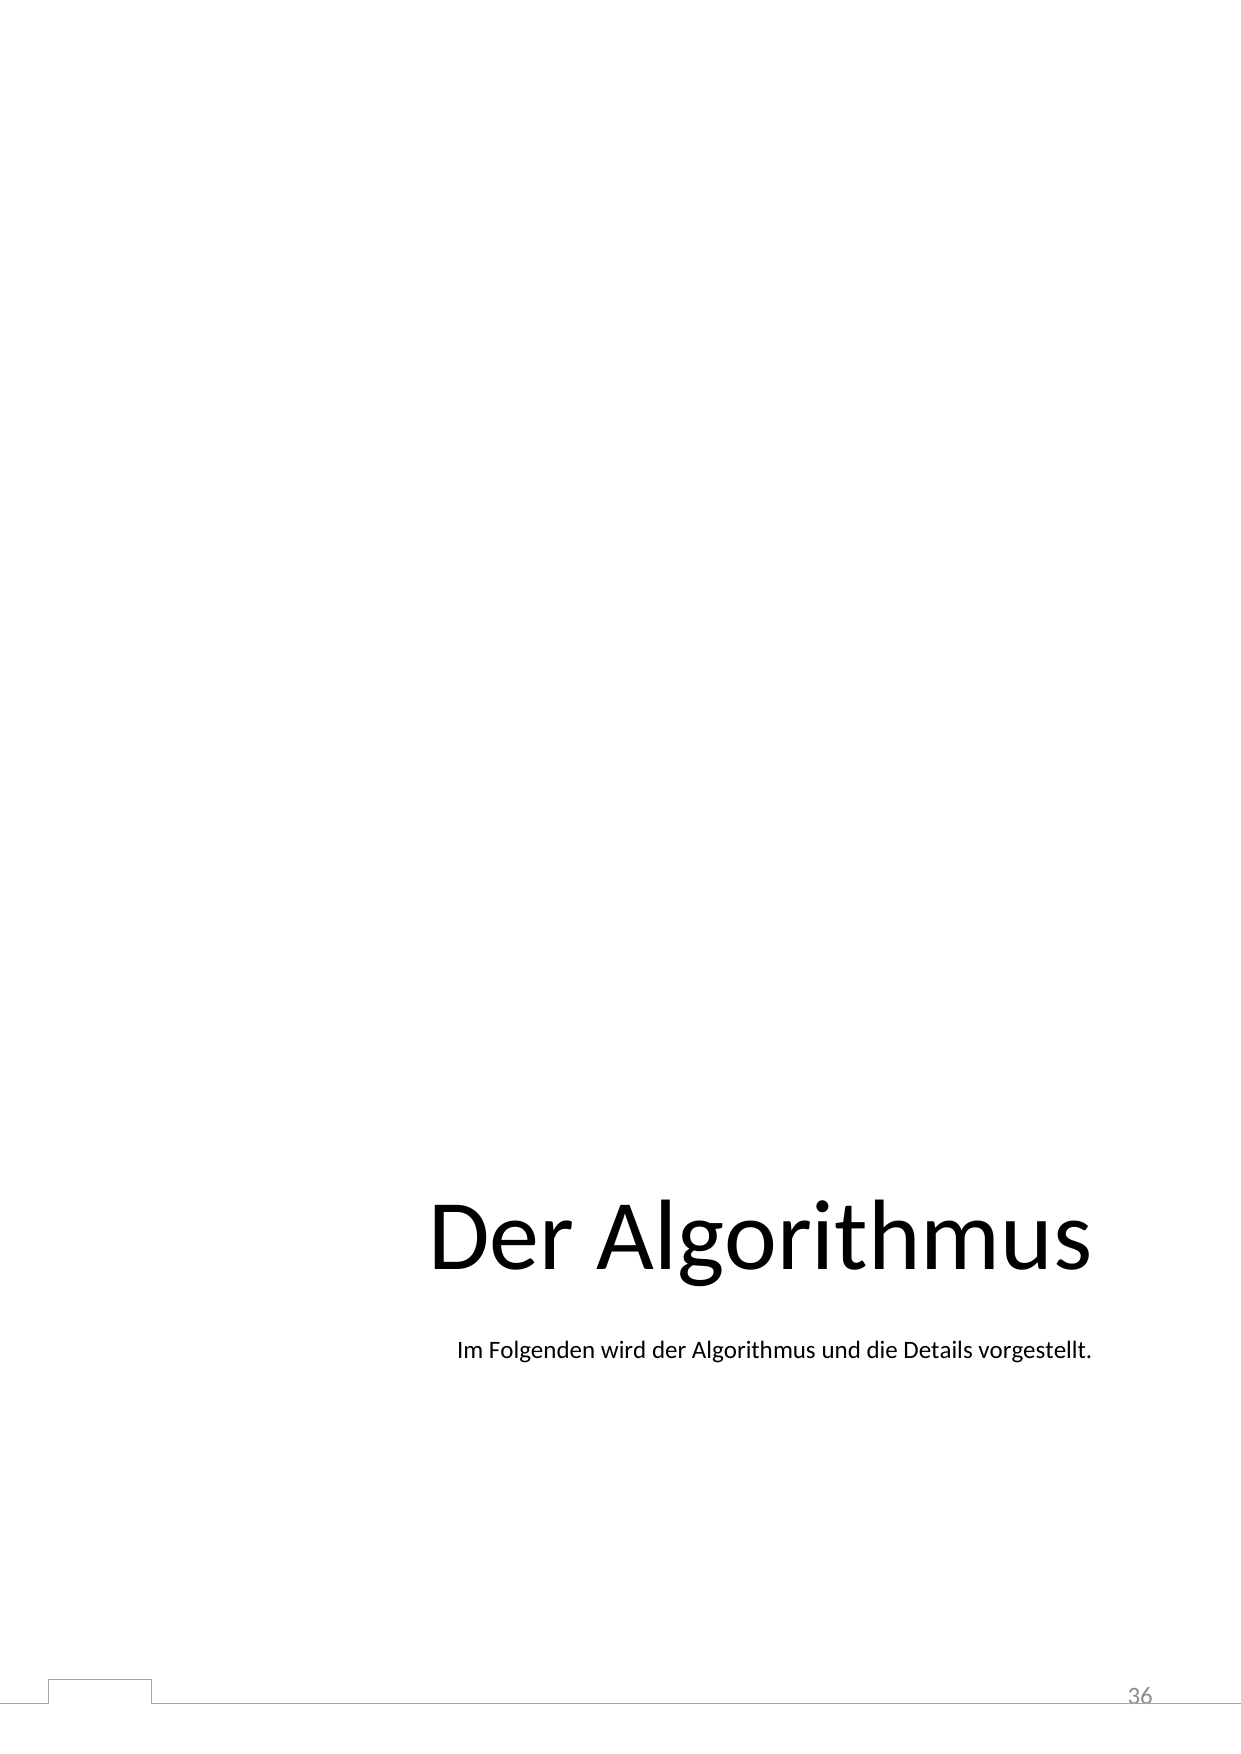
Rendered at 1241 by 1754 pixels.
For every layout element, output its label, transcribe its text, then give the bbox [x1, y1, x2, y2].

text Der Algorithmus [148, 1173, 1093, 1295]
text Im Folgenden wird der Algorithmus und die Details vorgestellt. [384, 1334, 1093, 1364]
